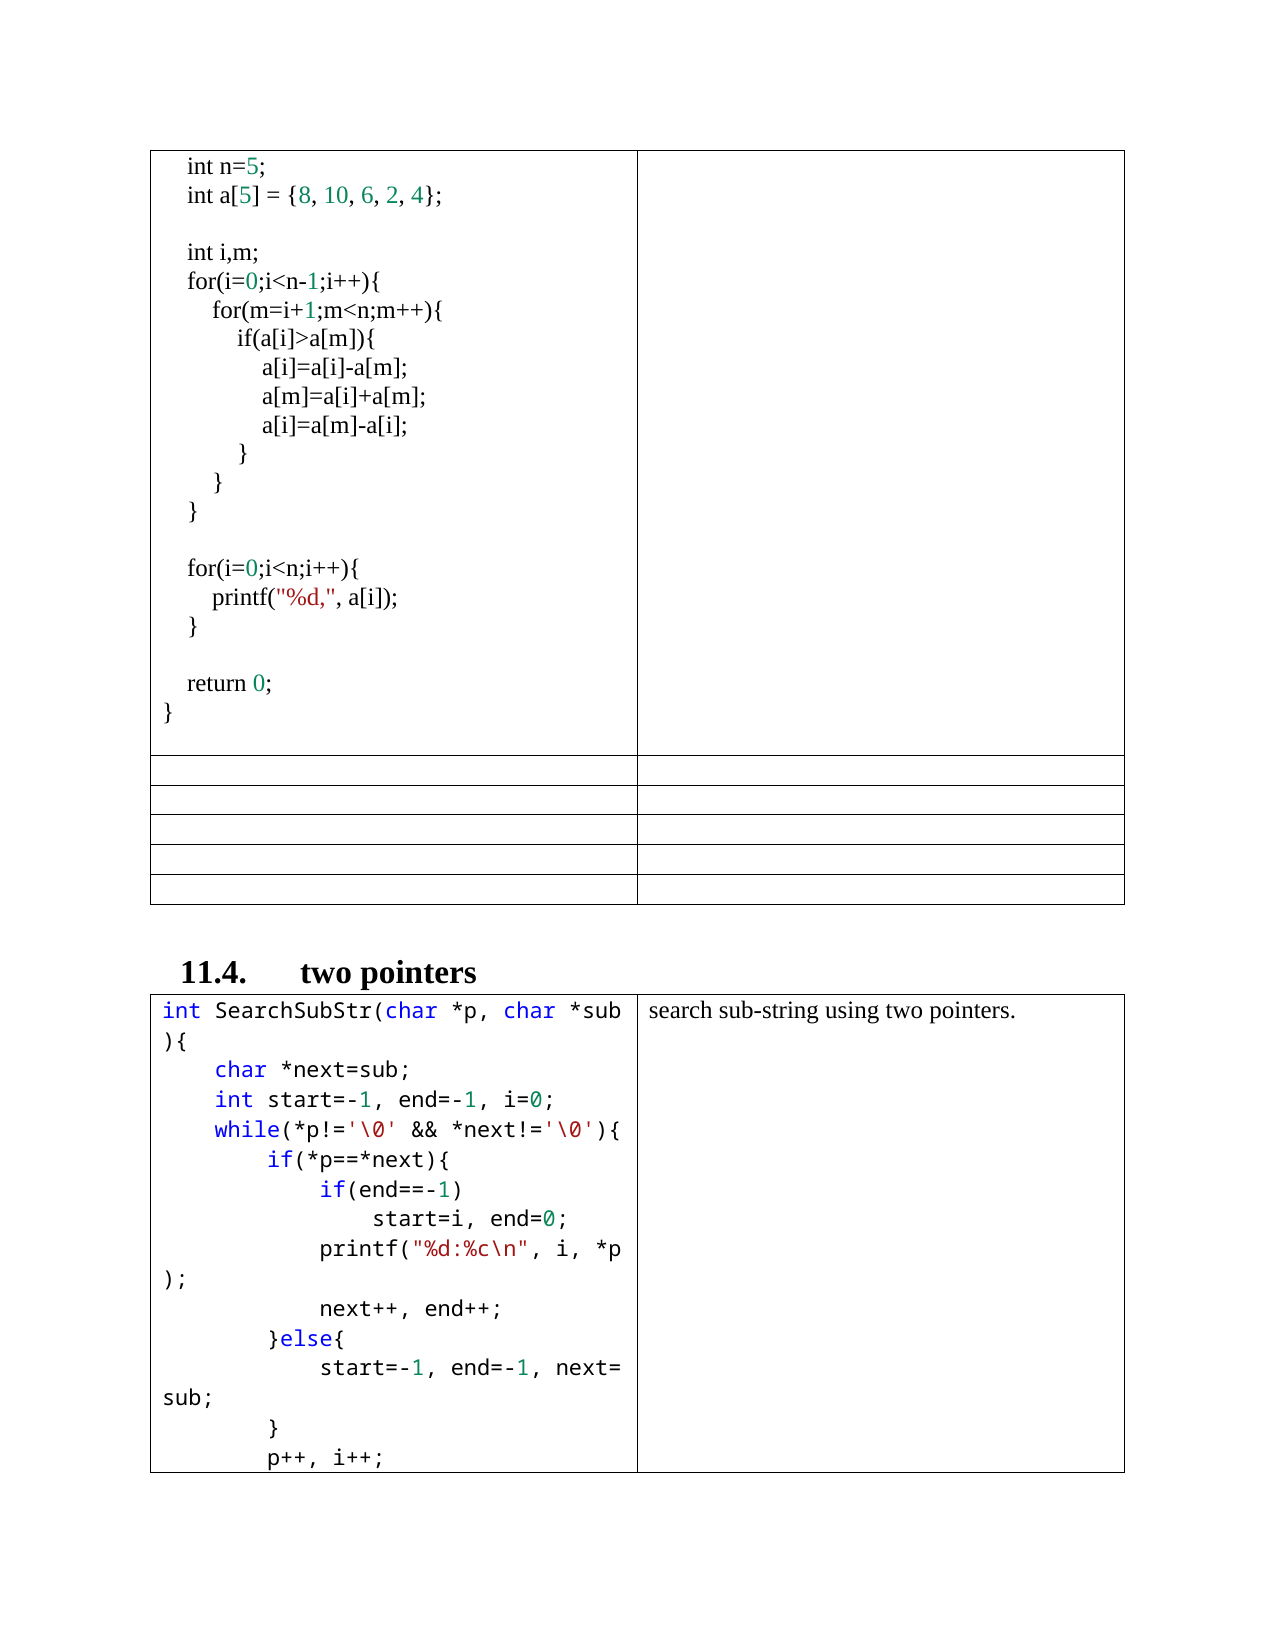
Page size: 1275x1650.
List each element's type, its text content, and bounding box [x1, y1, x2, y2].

table_cell [151, 815, 637, 844]
table_cell [638, 786, 1124, 814]
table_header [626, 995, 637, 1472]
table_cell [151, 845, 637, 874]
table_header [638, 995, 1124, 1472]
table_cell [638, 845, 1124, 874]
table_header [638, 151, 1124, 755]
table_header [151, 151, 637, 755]
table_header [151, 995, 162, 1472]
table_cell [638, 756, 1124, 784]
table_cell [638, 875, 1124, 904]
table_cell [638, 815, 1124, 844]
table_cell [151, 786, 637, 814]
table_cell [151, 756, 637, 784]
table_cell [151, 875, 637, 904]
subtitle two pointers [180, 952, 1125, 991]
